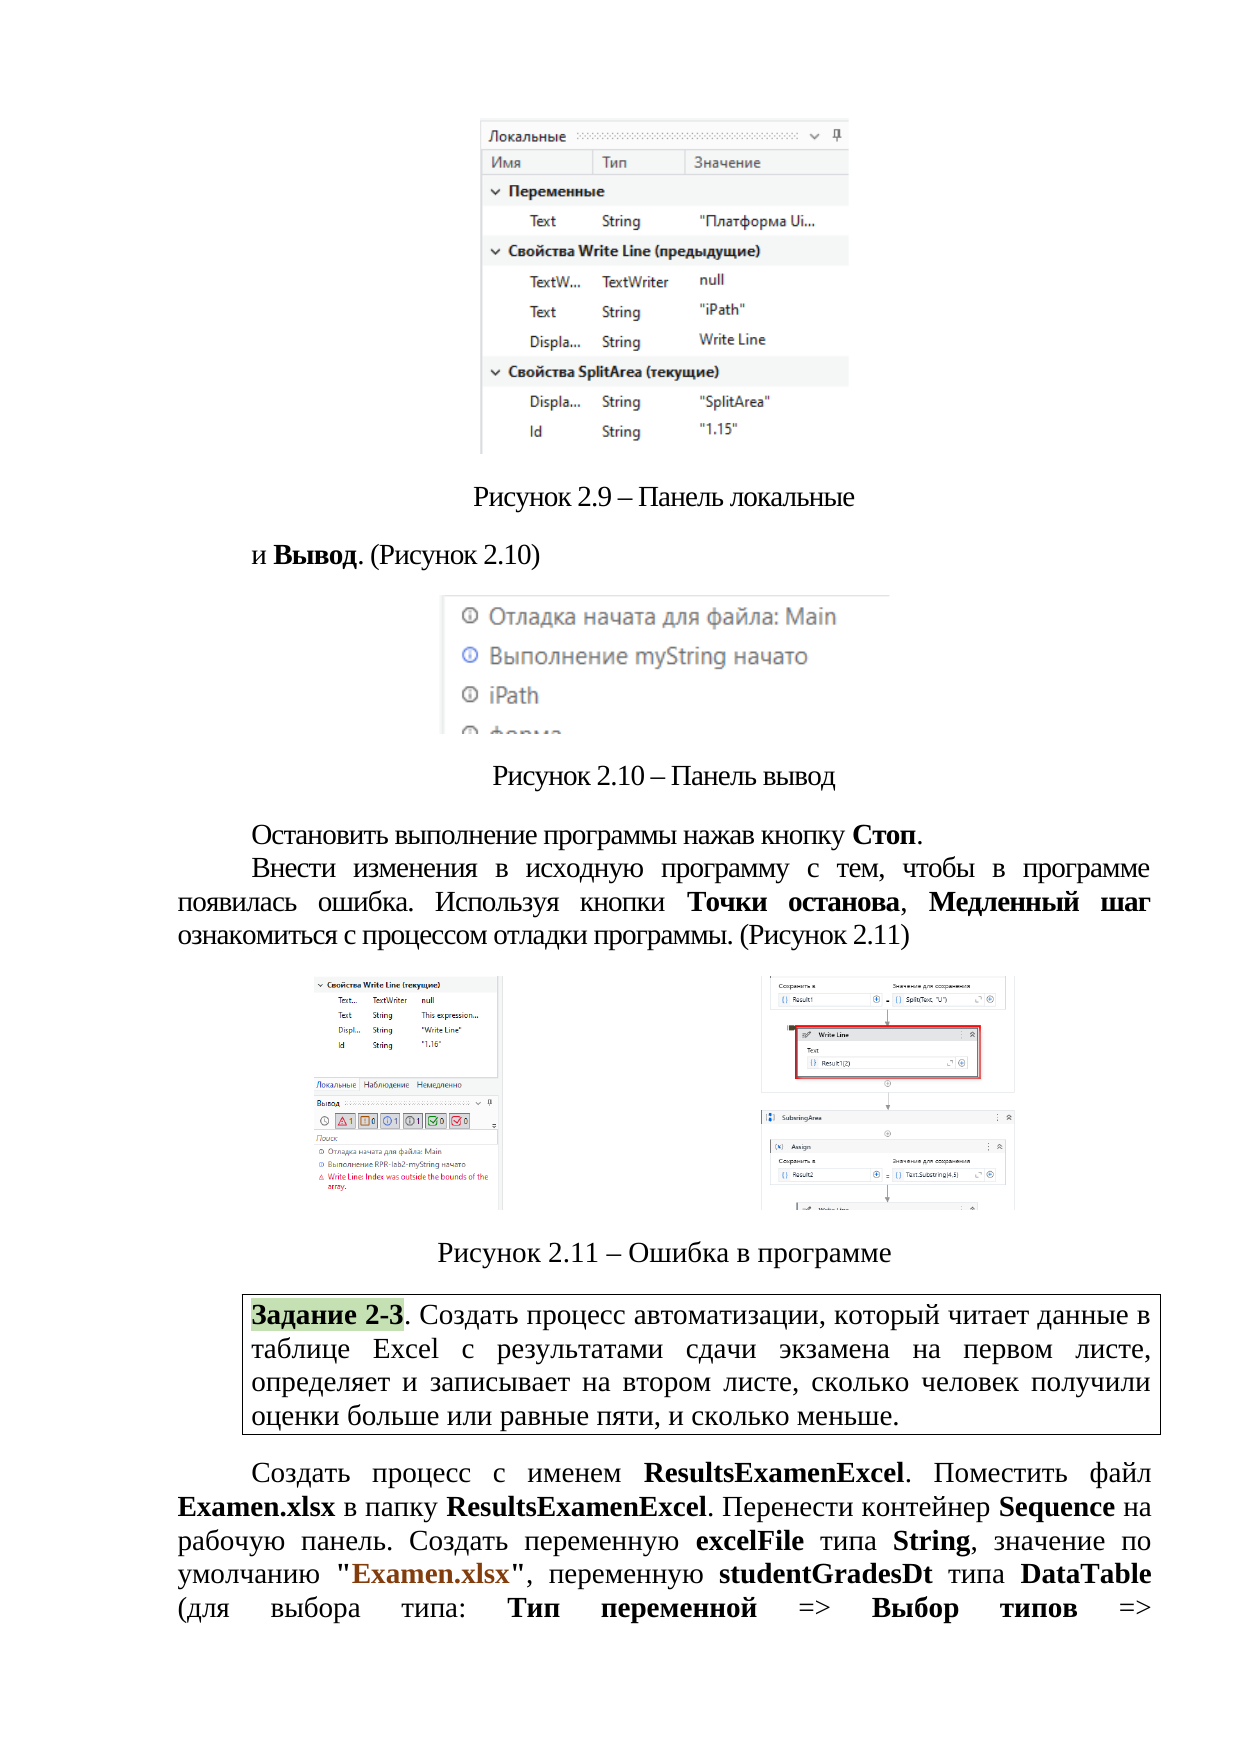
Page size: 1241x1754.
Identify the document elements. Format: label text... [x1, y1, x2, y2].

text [177, 1456, 1152, 1623]
text Задание 2-3. Создать процесс автоматизации, который читает данные в таблице Excel с результатами сдачи экзамена на первом листе, определяет и записывает на втором листе, сколько человек получили оценки больше или равные пяти, и сколько меньше. [243, 1295, 1160, 1434]
text Рисунок 2.11 – Ошибка в программе [177, 1235, 1152, 1268]
picture [439, 595, 890, 734]
text и Вывод. (Рисунок 2.10) [177, 537, 1152, 571]
picture [480, 118, 849, 454]
picture [314, 976, 1015, 1210]
text Рисунок 2.10 – Панель вывод [177, 758, 1152, 792]
text Остановить выполнение программы нажав кнопку Стоп. [177, 817, 1152, 850]
text Рисунок 2.9 – Панель локальные [177, 479, 1152, 512]
text Внести изменения в исходную программу с тем, чтобы в программе появилась ошибка. Используя кнопки Точки останова, Медленный шаг ознакомиться с процессом отладки программы. (Рисунок 2.11) [177, 850, 1152, 951]
